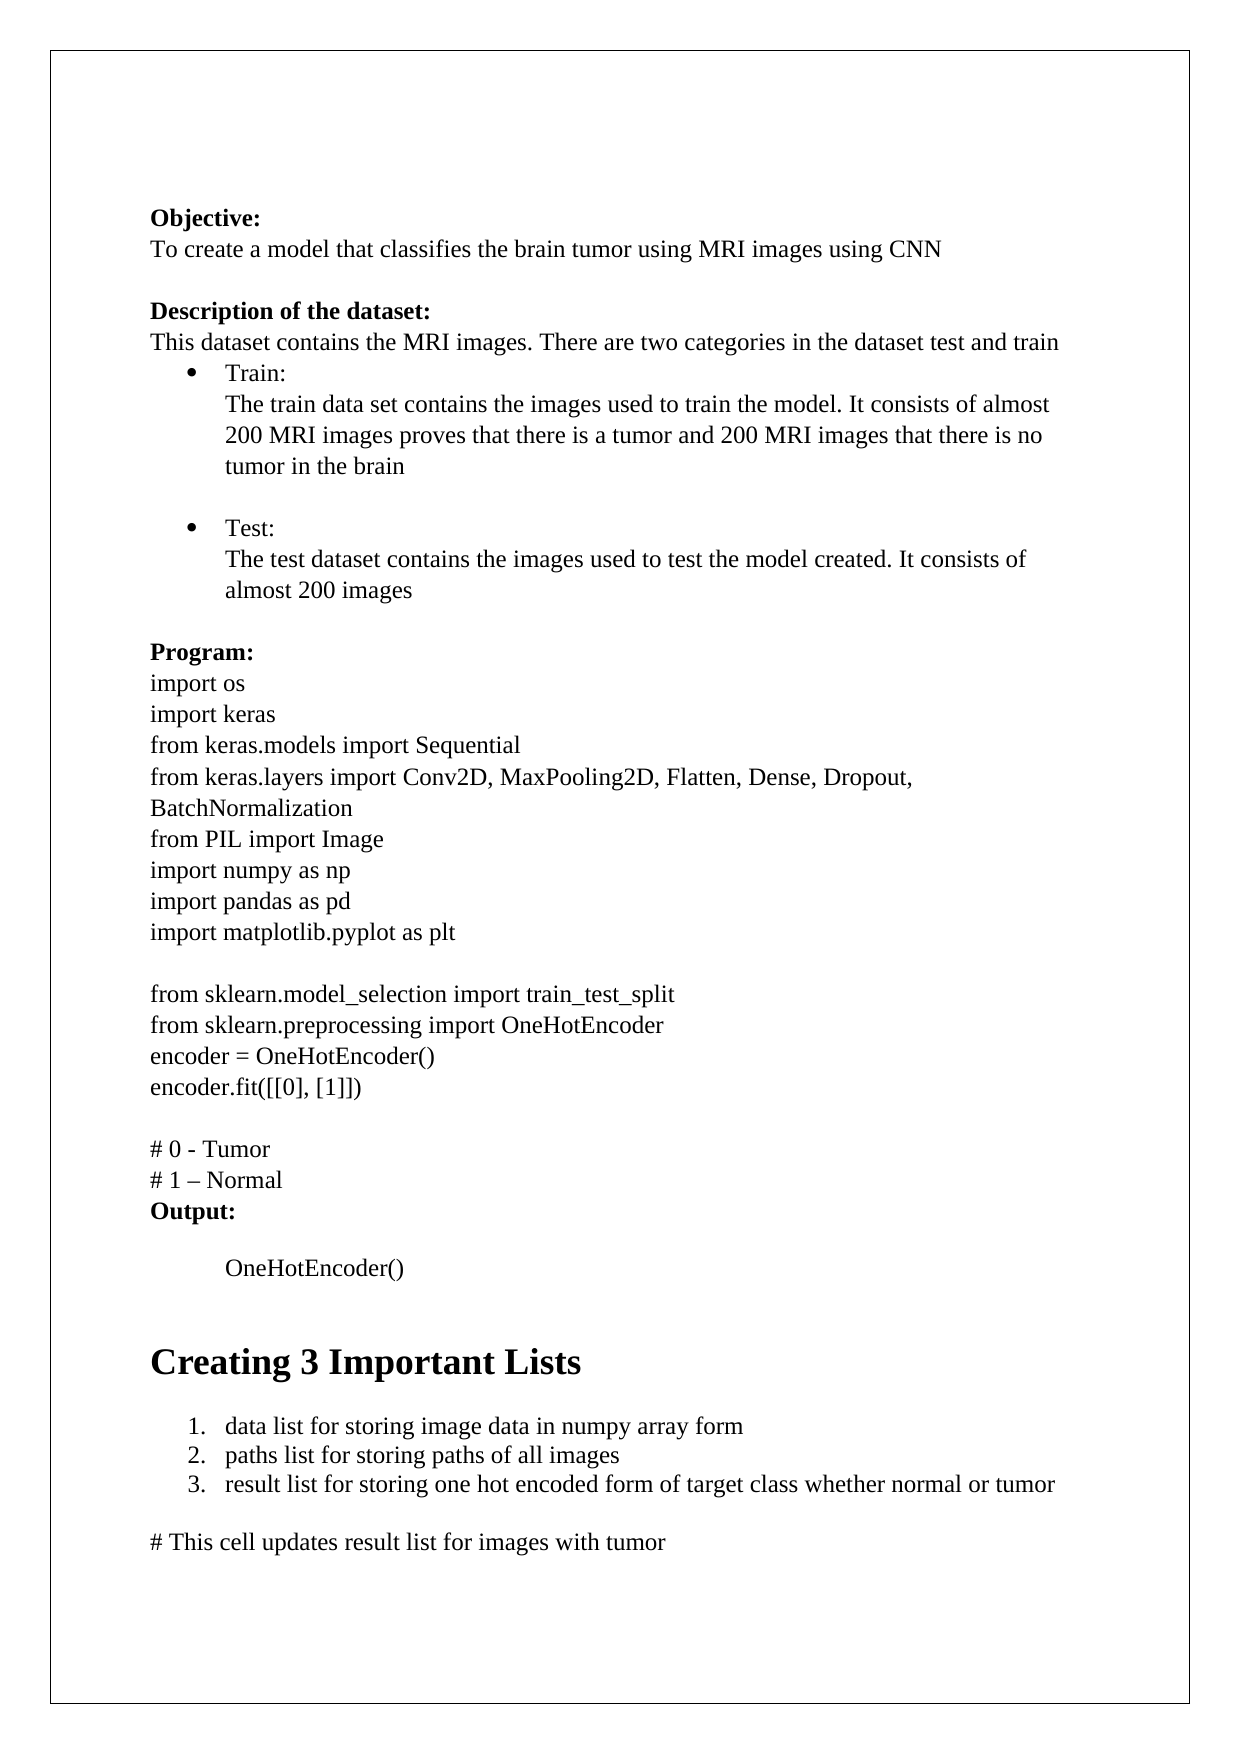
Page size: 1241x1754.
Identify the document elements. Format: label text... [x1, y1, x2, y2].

text from sklearn.model_selection import train_test_split [150, 979, 1090, 1008]
text Objective: [150, 203, 1090, 232]
text from PIL import Image [150, 824, 1090, 852]
text Creating 3 Important Lists [150, 1339, 1090, 1382]
text import numpy as np [150, 855, 1090, 883]
text To create a model that classifies the brain tumor using MRI images using CNN [150, 234, 1090, 263]
text Program: [150, 637, 1090, 666]
text from keras.models import Sequential [150, 731, 1090, 759]
text import os [150, 668, 1090, 697]
list Test: [187, 513, 1090, 542]
list Train: [187, 358, 1090, 387]
text # 1 – Normal [150, 1165, 1090, 1194]
text import matplotlib.pyplot as plt [150, 917, 1090, 946]
list The train data set contains the images used to train the model. It consists of almost 200 MRI images proves that there is a tumor and 200 MRI images that there is no tumor in the brain [225, 389, 1090, 480]
text import pandas as pd [150, 886, 1090, 914]
text from keras.layers import Conv2D, MaxPooling2D, Flatten, Dense, Dropout, BatchNormalization [150, 762, 1090, 821]
text # 0 - Tumor [150, 1134, 1090, 1163]
text encoder.fit([[0], [1]]) [150, 1072, 1090, 1101]
text Description of the dataset: [150, 296, 1090, 325]
text # This cell updates result list for images with tumor [150, 1527, 1090, 1556]
text OneHotEncoder() [225, 1253, 1090, 1282]
text from sklearn.preprocessing import OneHotEncoder [150, 1010, 1090, 1039]
list result list for storing one hot encoded form of target class whether normal or tumor [187, 1469, 1090, 1498]
list data list for storing image data in numpy array form [187, 1411, 1090, 1440]
text This dataset contains the MRI images. There are two categories in the dataset test and train [150, 327, 1090, 356]
list paths list for storing paths of all images [187, 1440, 1090, 1469]
text Output: [150, 1196, 1090, 1225]
text import keras [150, 699, 1090, 728]
text encoder = OneHotEncoder() [150, 1041, 1090, 1070]
list The test dataset contains the images used to test the model created. It consists of almost 200 images [225, 544, 1090, 604]
